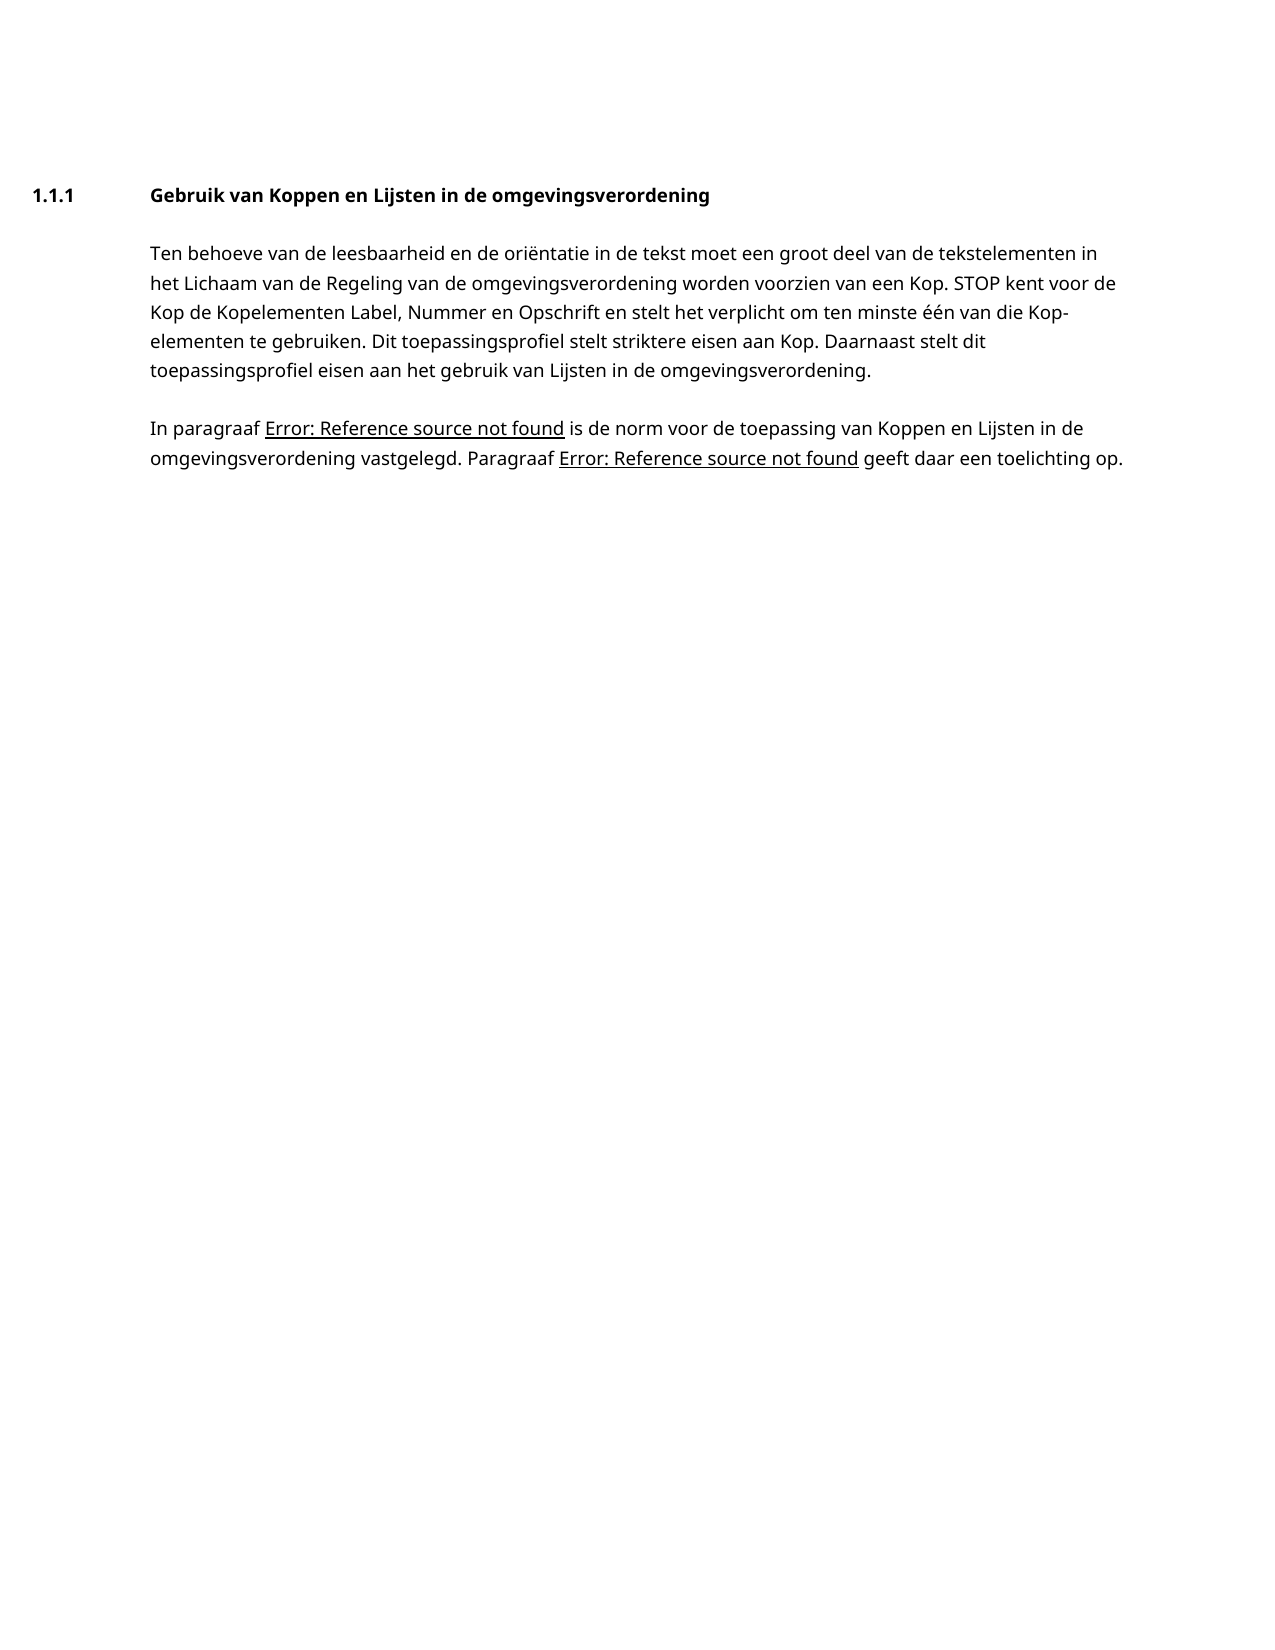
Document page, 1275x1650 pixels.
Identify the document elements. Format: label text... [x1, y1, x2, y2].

subtitle Gebruik van Koppen en Lijsten in de omgevingsverordening [32, 179, 1125, 208]
text Ten behoeve van de leesbaarheid en de oriëntatie in de tekst moet een groot deel van de tekstelementen in het Lichaam van de Regeling van de omgevingsverordening worden voorzien van een Kop. STOP kent voor de Kop de Kopelementen Label, Nummer en Opschrift en stelt het verplicht om ten minste één van die Kop-elementen te gebruiken. Dit toepassingsprofiel stelt striktere eisen aan Kop. Daarnaast stelt dit toepassingsprofiel eisen aan het gebruik van Lijsten in . [150, 237, 1125, 383]
